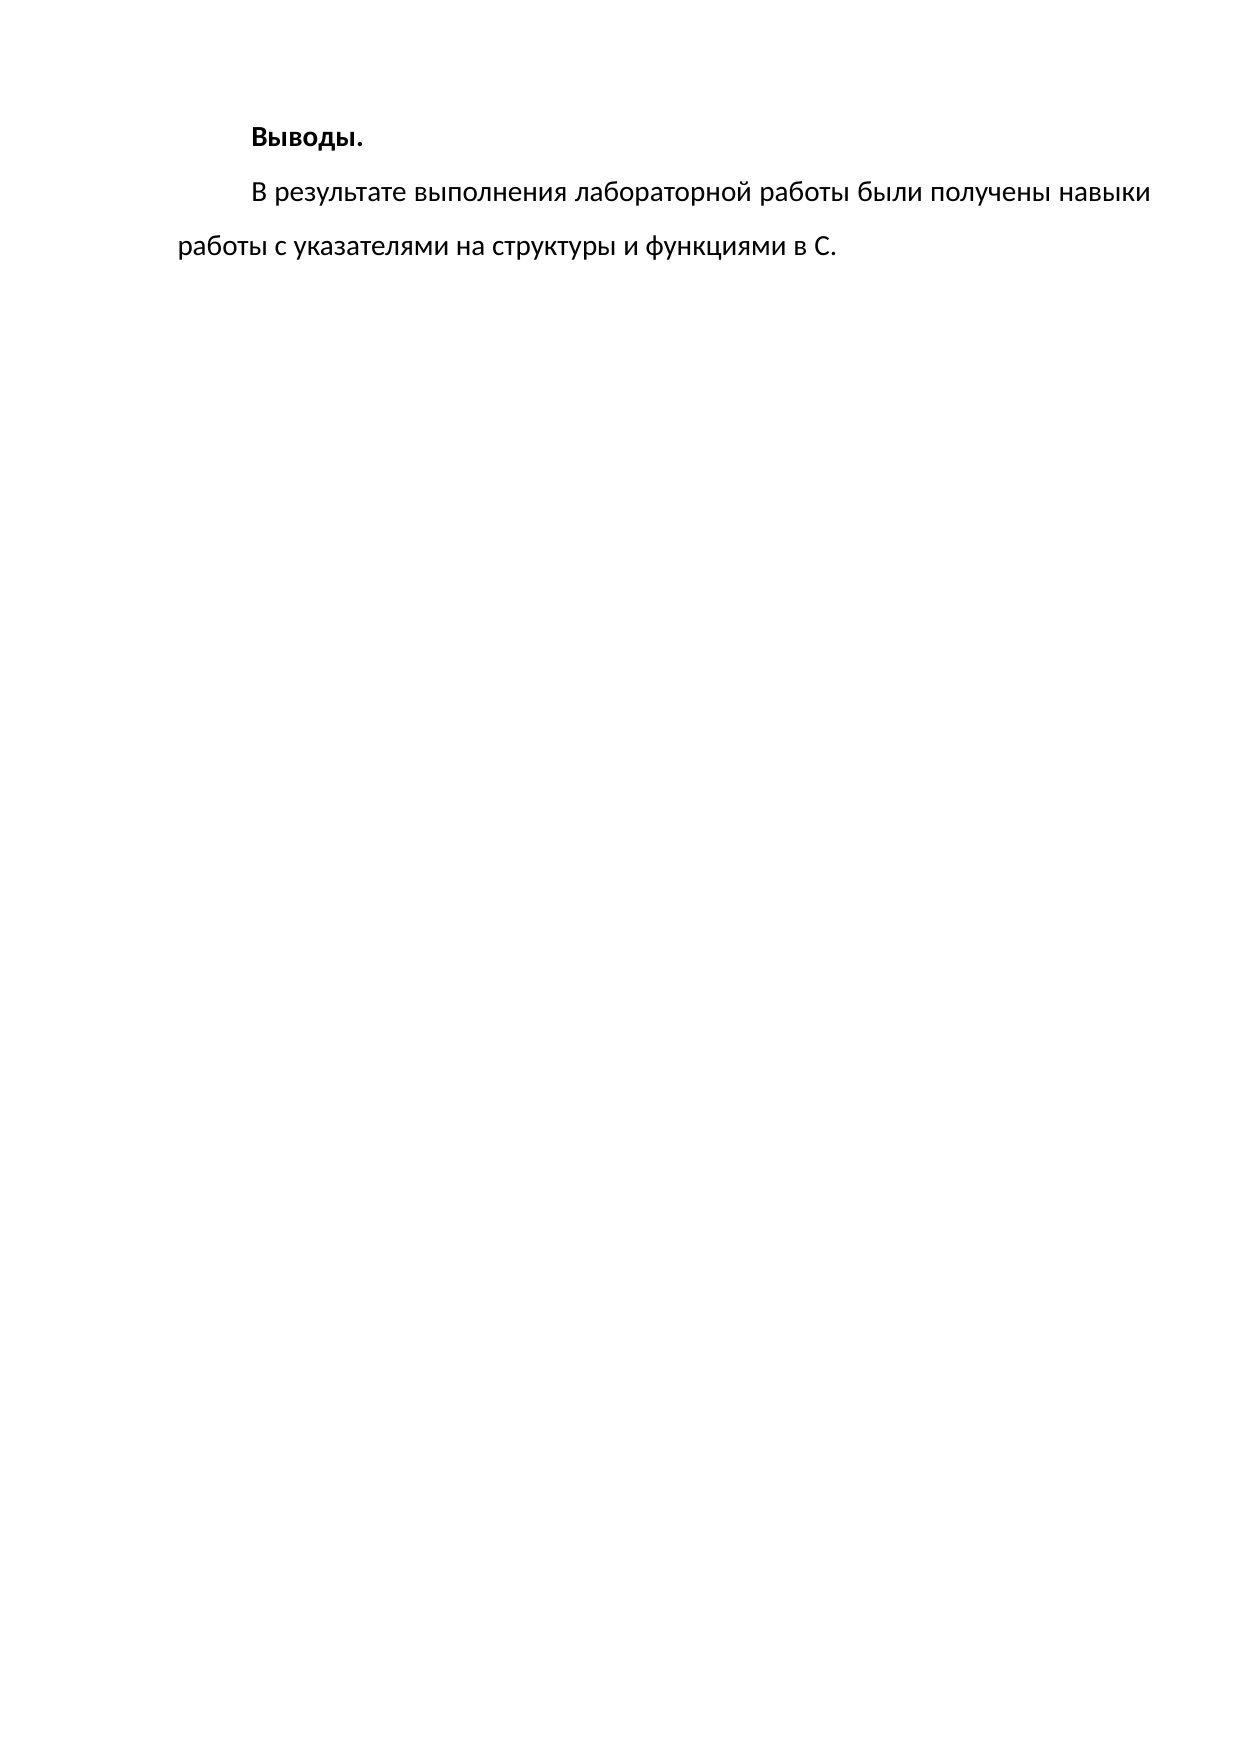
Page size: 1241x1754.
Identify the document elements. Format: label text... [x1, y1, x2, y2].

text В результате выполнения лабораторной работы были получены навыки работы с указателями на структуры и функциями в C. [177, 173, 1152, 262]
text Выводы. [177, 118, 1152, 154]
